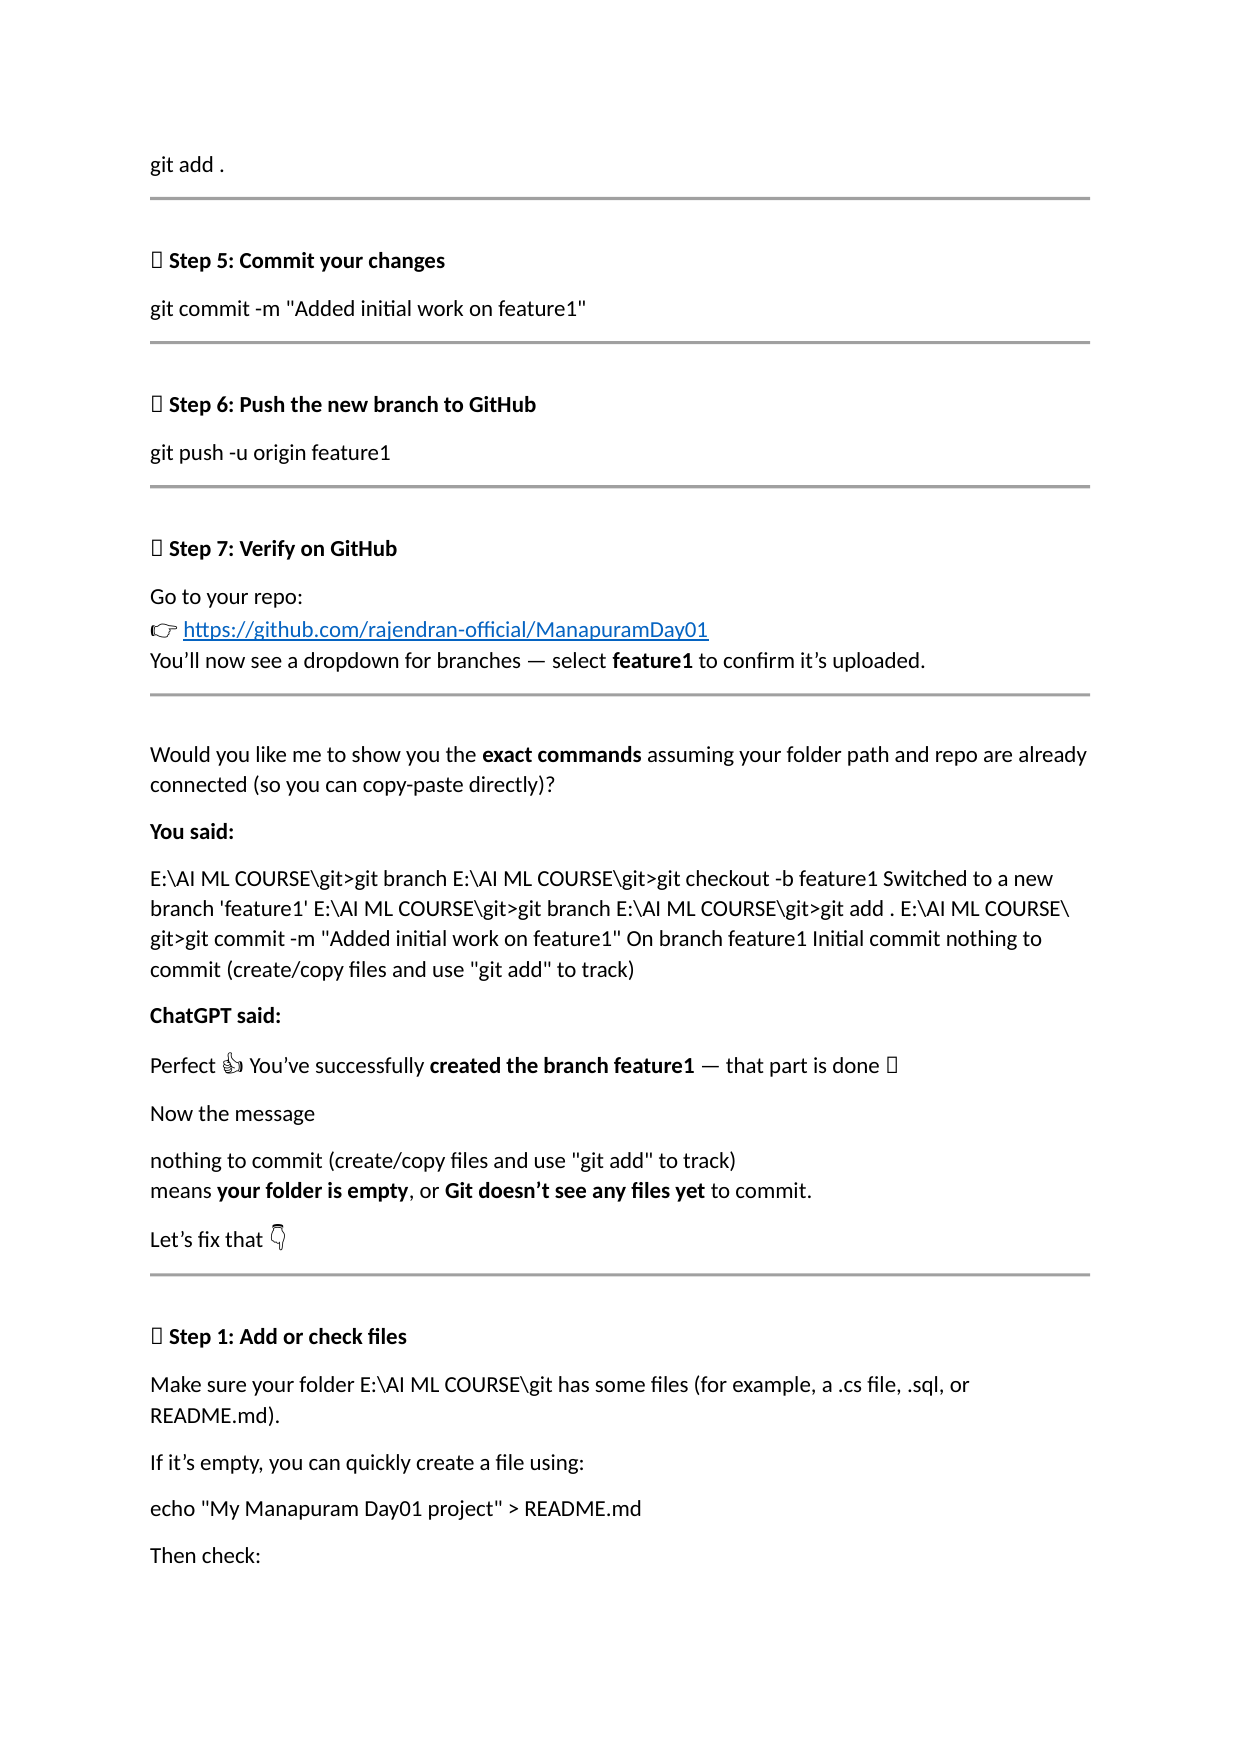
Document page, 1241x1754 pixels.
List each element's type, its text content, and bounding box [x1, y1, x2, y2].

text Then check: [150, 1541, 1090, 1569]
text If it’s empty, you can quickly create a file using: [150, 1448, 1090, 1476]
text Go to your repo: 👉 https://github.com/rajendran-official/ManapuramDay01 You’ll now see a dropdown for branches — select feature1 to confirm it’s uploaded. [150, 582, 1090, 674]
text You said: [150, 817, 1090, 845]
text Would you like me to show you the exact commands assuming your folder path and repo are already connected (so you can copy-paste directly)? [150, 740, 1090, 798]
text Perfect 👍 You’ve successfully created the branch feature1 — that part is done ✅ [150, 1048, 1090, 1080]
text 🧩 Step 7: Verify on GitHub [150, 532, 1090, 563]
text nothing to commit (create/copy files and use "git add" to track) means your folder is empty, or Git doesn’t see any files yet to commit. [150, 1146, 1090, 1204]
text 🧩 Step 1: Add or check files [150, 1320, 1090, 1351]
text git push -u origin feature1 [150, 438, 1090, 466]
text git add . [150, 150, 1090, 178]
text git commit -m "Added initial work on feature1" [150, 294, 1090, 322]
text E:\AI ML COURSE\git>git branch E:\AI ML COURSE\git>git checkout -b feature1 Switched to a new branch 'feature1' E:\AI ML COURSE\git>git branch E:\AI ML COURSE\git>git add . E:\AI ML COURSE\git>git commit -m "Added initial work on feature1" On branch feature1 Initial commit nothing to commit (create/copy files and use "git add" to track) [150, 864, 1090, 983]
text Make sure your folder E:\AI ML COURSE\git has some files (for example, a .cs file, .sql, or README.md). [150, 1371, 1090, 1429]
text Let’s fix that 👇 [150, 1223, 1090, 1254]
text echo "My Manapuram Day01 project" > README.md [150, 1494, 1090, 1523]
text ChatGPT said: [150, 1002, 1090, 1030]
text Now the message [150, 1099, 1090, 1127]
text 🧩 Step 6: Push the new branch to GitHub [150, 388, 1090, 419]
text 🧩 Step 5: Commit your changes [150, 244, 1090, 275]
